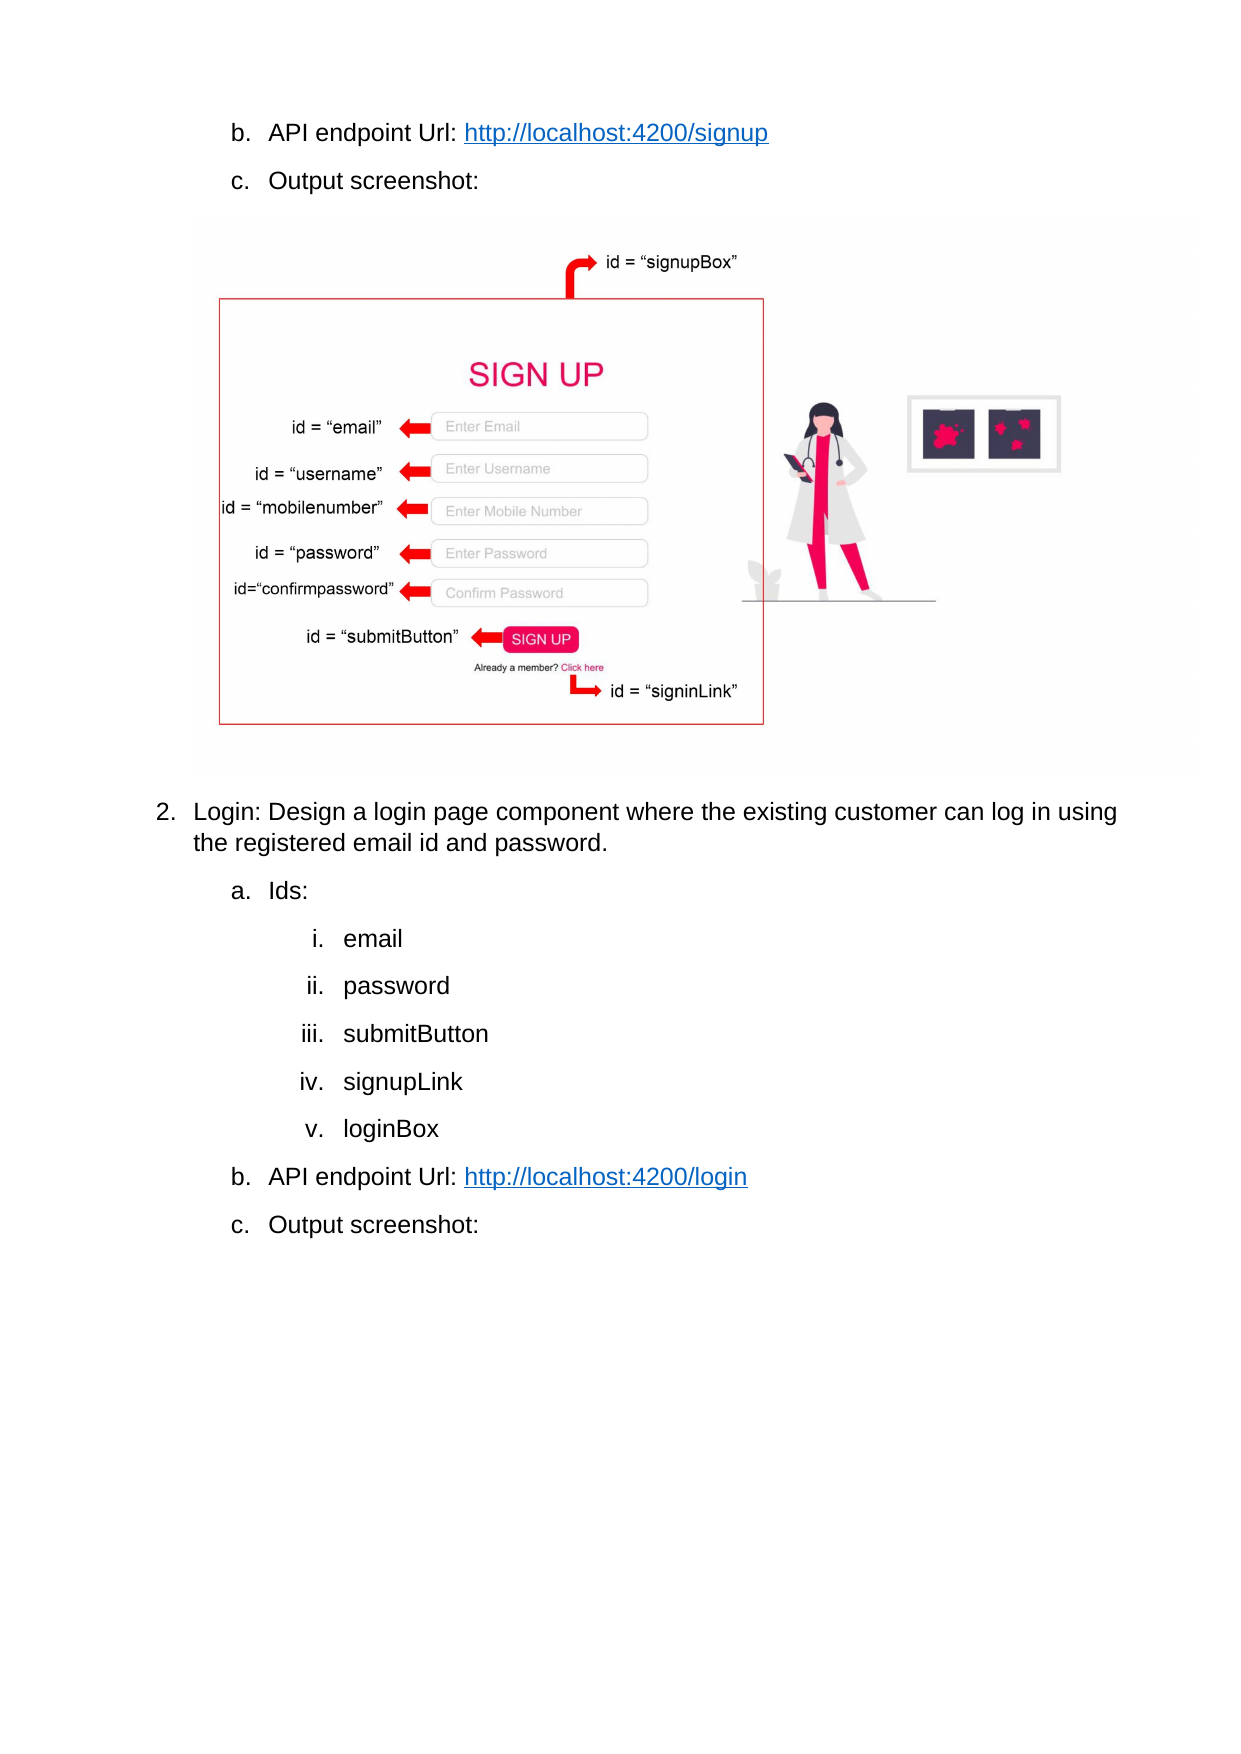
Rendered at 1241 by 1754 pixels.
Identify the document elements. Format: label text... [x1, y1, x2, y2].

list Login: Design a login page component where the existing customer can log in using the registered email id and password. [156, 797, 1122, 857]
list Ids: [231, 876, 1122, 904]
list Output screenshot: [231, 166, 1122, 194]
list signupLink [324, 1067, 1122, 1095]
list submitButton [324, 1019, 1122, 1048]
list Output screenshot: [231, 1210, 1122, 1238]
picture [193, 213, 1198, 779]
list email [324, 923, 1122, 952]
list API endpoint Url: http://localhost:4200/login [231, 1162, 1122, 1191]
list API endpoint Url: http://localhost:4200/signup [231, 118, 1122, 147]
list loginBox [324, 1114, 1122, 1143]
list password [324, 971, 1122, 1000]
